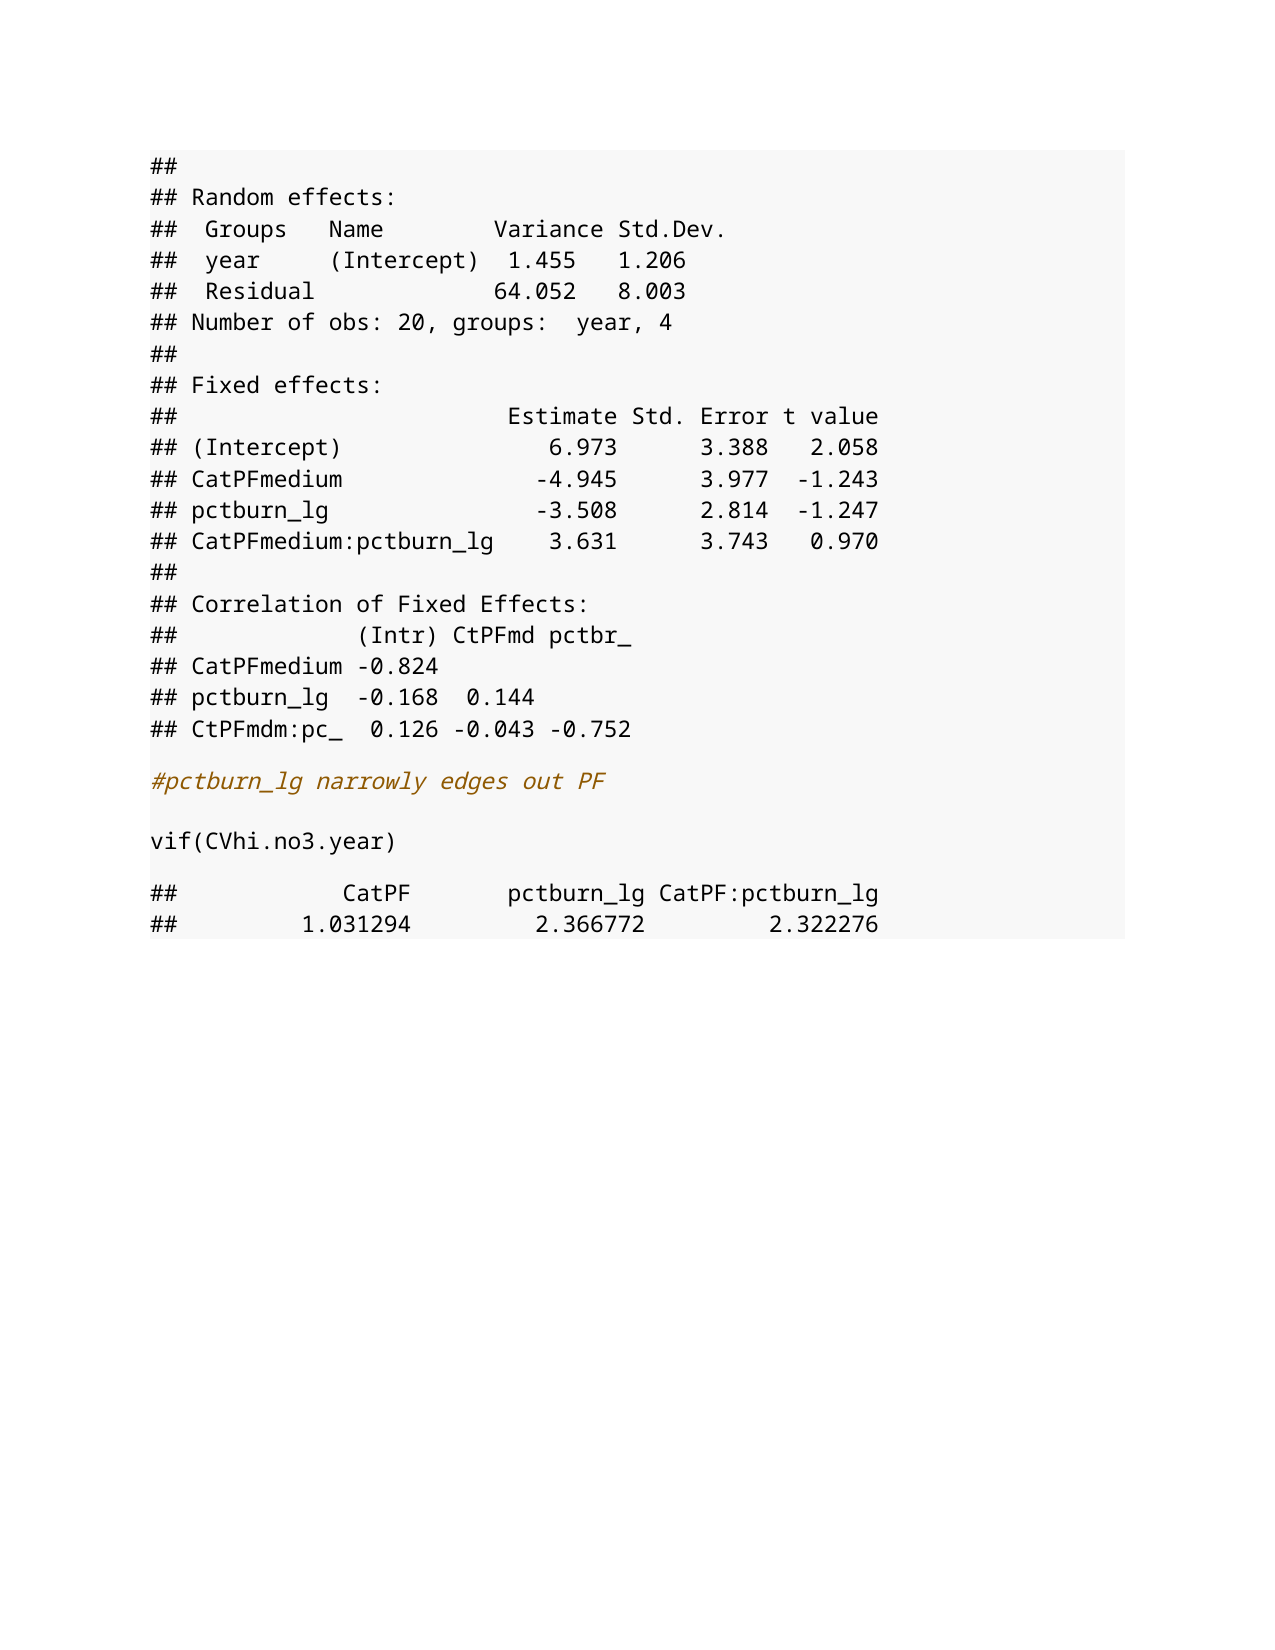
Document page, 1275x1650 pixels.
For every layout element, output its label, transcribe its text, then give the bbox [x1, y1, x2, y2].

text ## CatPF pctburn_lg CatPF:pctburn_lg ## 1.031294 2.366772 2.322276 [150, 877, 1125, 939]
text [150, 150, 1125, 744]
text #pctburn_lg narrowly edges out PF vif(CVhi.no3.year) [150, 764, 1125, 856]
